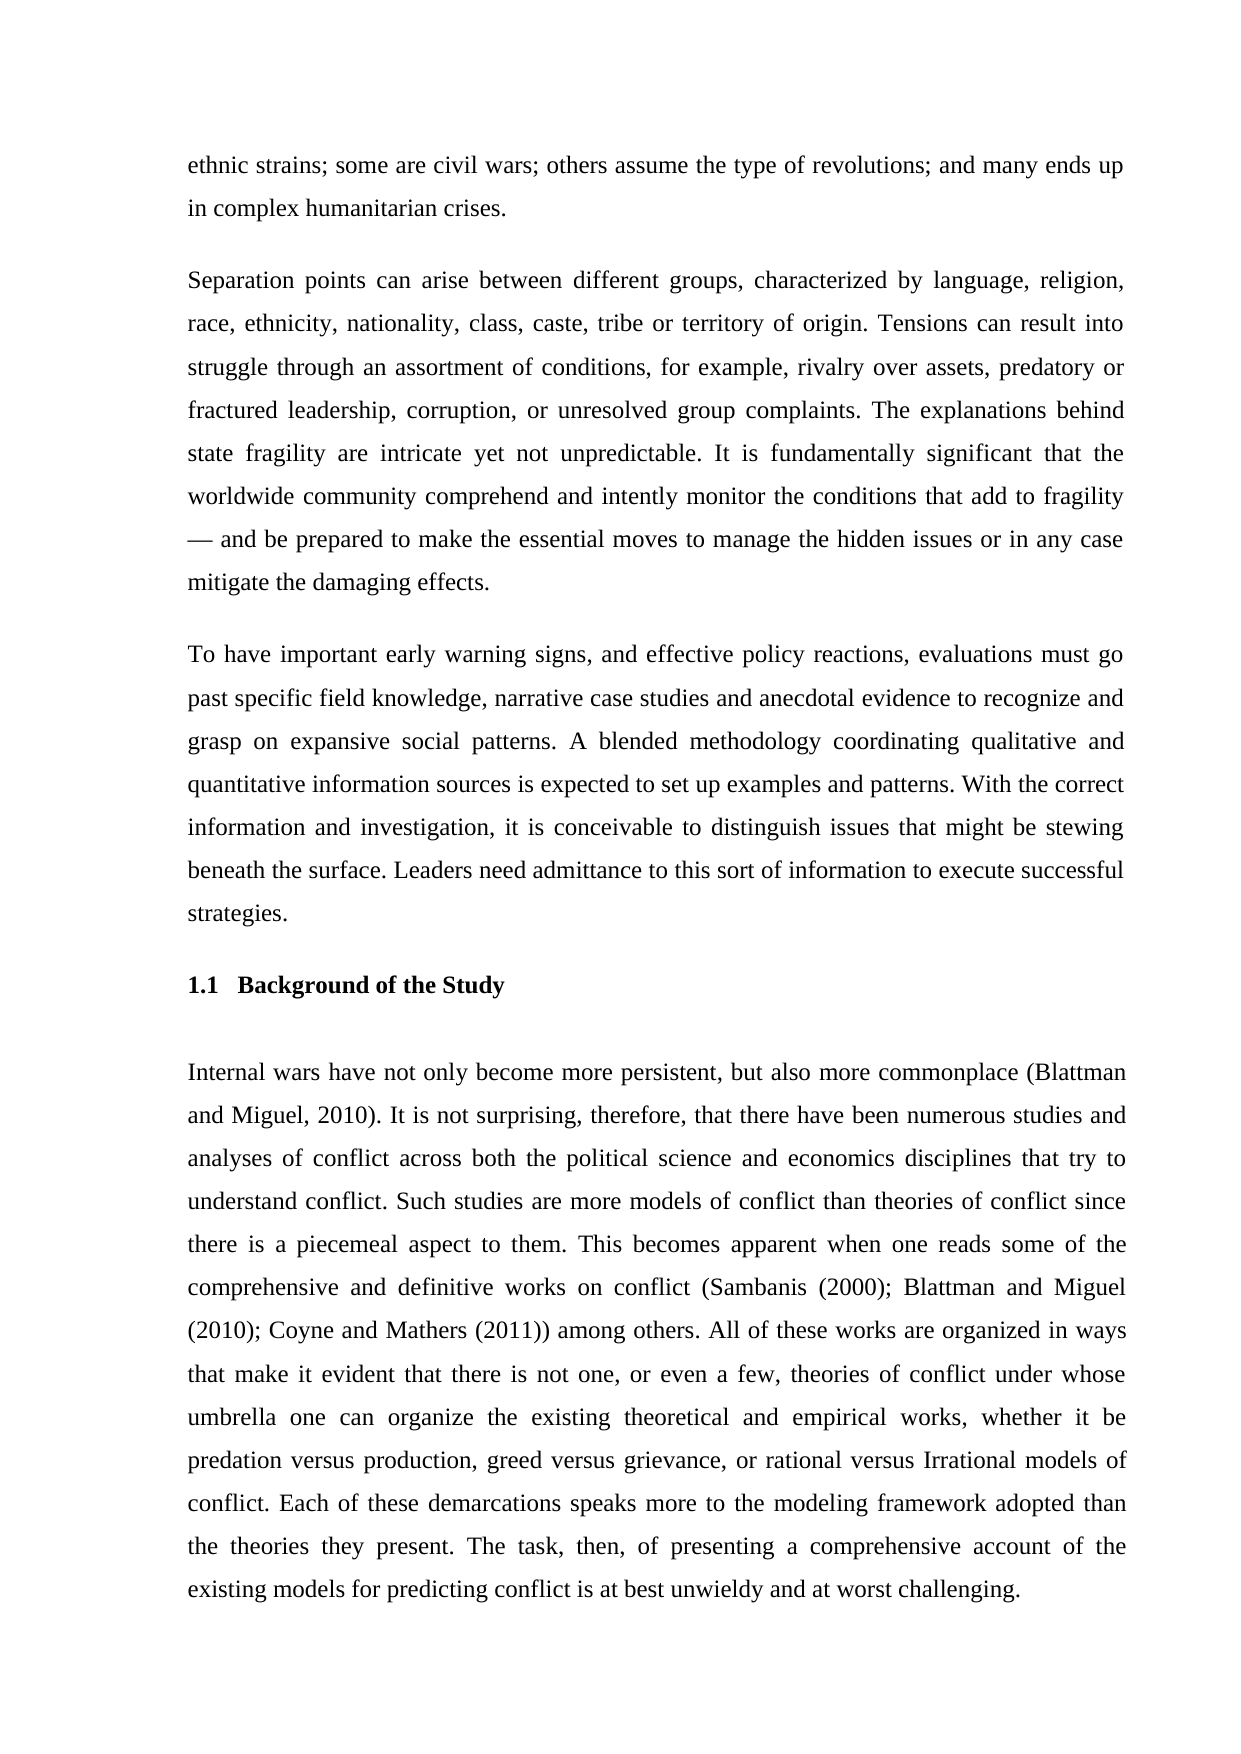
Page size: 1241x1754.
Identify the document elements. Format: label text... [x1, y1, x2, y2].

list Background of the Study [187, 971, 1128, 999]
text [187, 150, 1125, 222]
text Separation points can arise between different groups, characterized by language, religion, race, ethnicity, nationality, class, caste, tribe or territory of origin. Tensions can result into struggle through an assortment of conditions, for example, rivalry over assets, predatory or fractured leadership, corruption, or unresolved group complaints. The explanations behind state fragility are intricate yet not unpredictable. It is fundamentally significant that the worldwide community comprehend and intently monitor the conditions that add to fragility — and be prepared to make the essential moves to manage the hidden issues or in any case mitigate the damaging effects. [187, 265, 1125, 596]
text To have important early warning signs, and effective policy reactions, evaluations must go past specific field knowledge, narrative case studies and anecdotal evidence to recognize and grasp on expansive social patterns. A blended methodology coordinating qualitative and quantitative information sources is expected to set up examples and patterns. With the correct information and investigation, it is conceivable to distinguish issues that might be stewing beneath the surface. Leaders need admittance to this sort of information to execute successful strategies. [187, 639, 1125, 927]
list Internal wars have not only become more persistent, but also more commonplace (Blattman and Miguel, 2010). It is not surprising, therefore, that there have been numerous studies and analyses of conflict across both the political science and economics disciplines that try to understand conflict. Such studies are more models of conflict than theories of conflict since there is a piecemeal aspect to them. This becomes apparent when one reads some of the comprehensive and definitive works on conflict (Sambanis (2000); Blattman and Miguel (2010); Coyne and Mathers (2011)) among others. All of these works are organized in ways that make it evident that there is not one, or even a few, theories of conflict under whose umbrella one can organize the existing theoretical and empirical works, whether it be predation versus production, greed versus grievance, or rational versus Irrational models of conflict. Each of these demarcations speaks more to the modeling framework adopted than the theories they present. The task, then, of presenting a comprehensive account of the existing models for predicting conflict is at best unwieldy and at worst challenging. [187, 1057, 1128, 1603]
